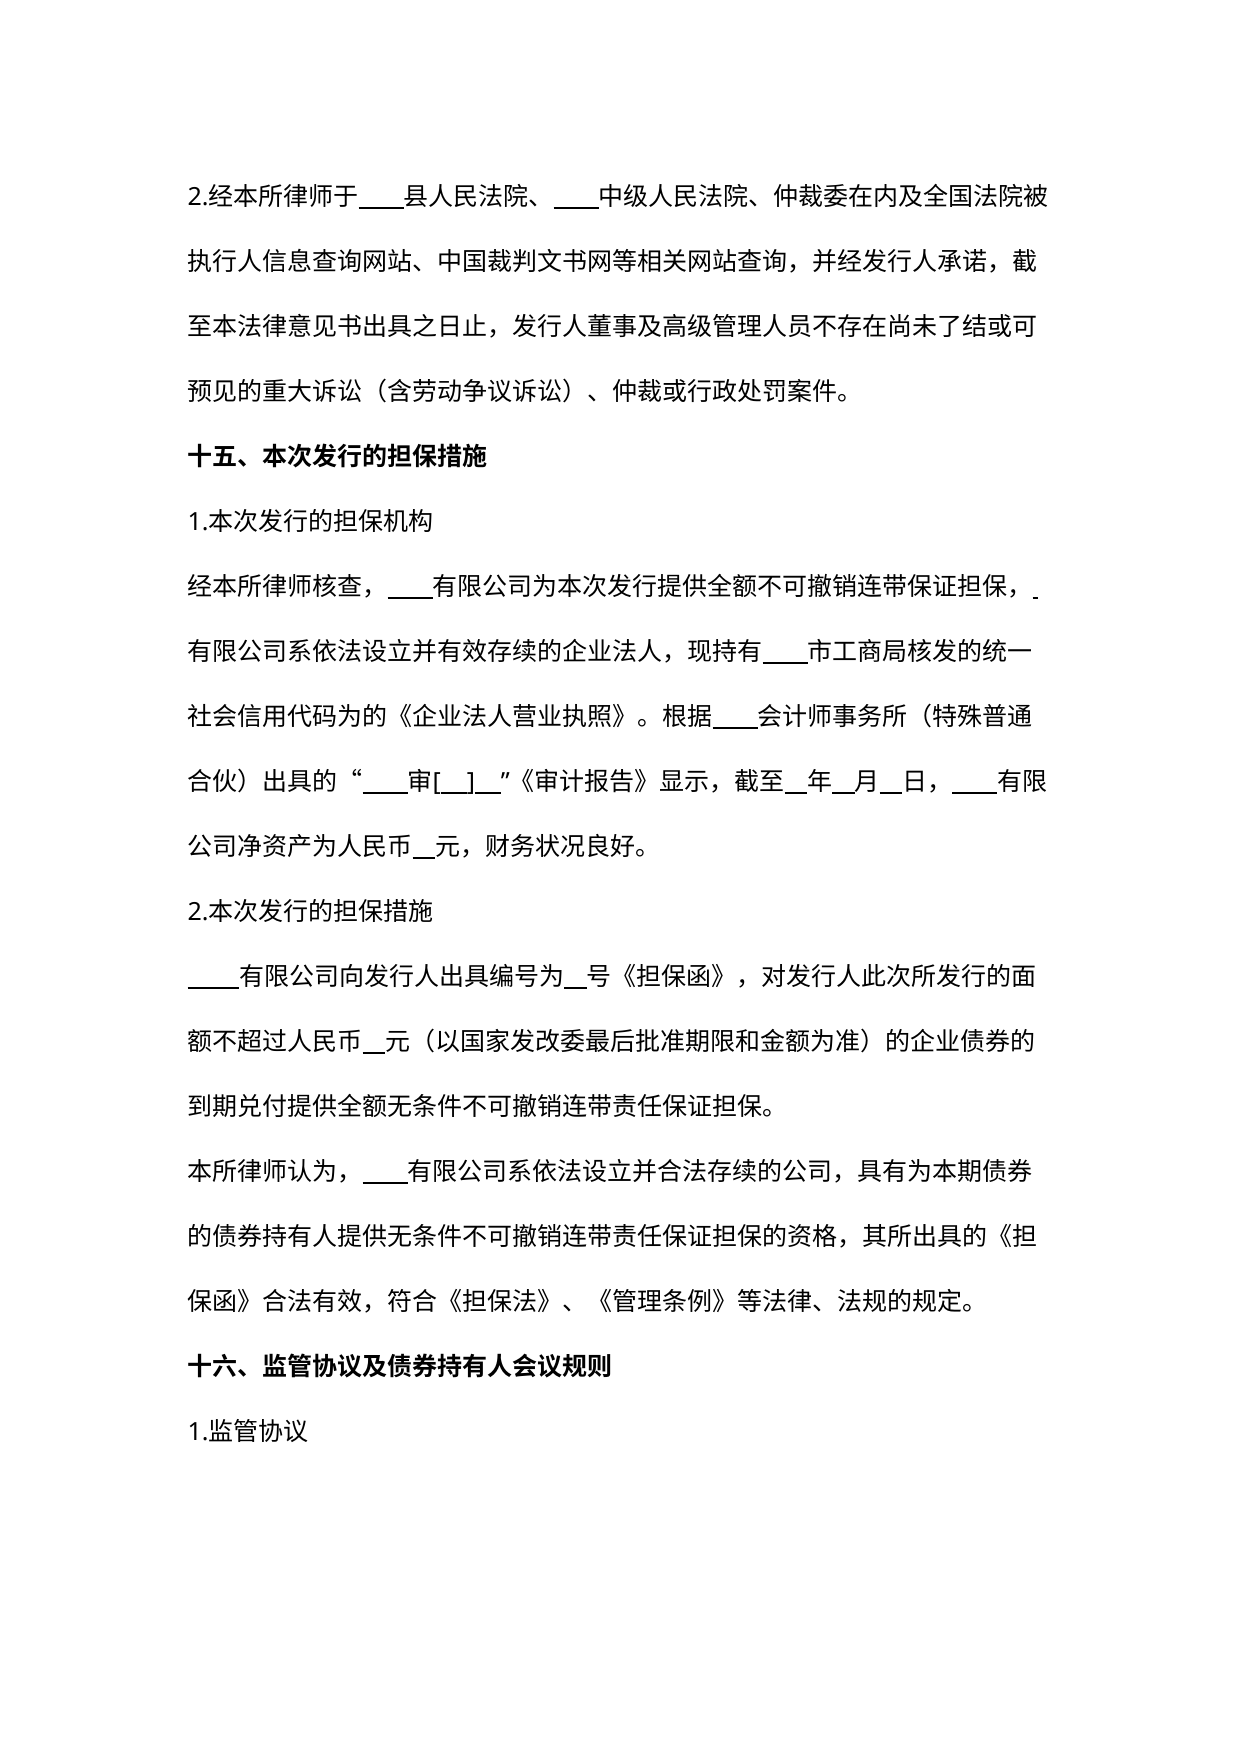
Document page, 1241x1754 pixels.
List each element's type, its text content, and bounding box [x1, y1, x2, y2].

text 2.本次发行的担保措施 [187, 877, 1053, 942]
text 有限公司向发行人出具编号为 号《担保函》，对发行人此次所发行的面额不超过人民币 元（以国家发改委最后批准期限和金额为准）的企业债券的到期兑付提供全额无条件不可撤销连带责任保证担保。 [187, 942, 1053, 1137]
subtitle 十六、监管协议及债券持有人会议规则 [187, 1332, 1053, 1397]
text 本所律师认为， 有限公司系依法设立并合法存续的公司，具有为本期债券的债券持有人提供无条件不可撤销连带责任保证担保的资格，其所出具的《担保函》合法有效，符合《担保法》、《管理条例》等法律、法规的规定。 [187, 1137, 1053, 1332]
subtitle 十五、本次发行的担保措施 [187, 422, 1053, 487]
text 1.本次发行的担保机构 [187, 487, 1053, 552]
text 2.经本所律师于 县人民法院、 中级人民法院、仲裁委在内及全国法院被执行人信息查询网站、中国裁判文书网等相关网站查询，并经发行人承诺，截至本法律意见书出具之日止，发行人董事及高级管理人员不存在尚未了结或可预见的重大诉讼（含劳动争议诉讼）、仲裁或行政处罚案件。 [187, 162, 1053, 422]
text 1.监管协议 [187, 1397, 1053, 1462]
text 经本所律师核查， 有限公司为本次发行提供全额不可撤销连带保证担保， 有限公司系依法设立并有效存续的企业法人，现持有 市工商局核发的统一社会信用代码为的《企业法人营业执照》。根据 会计师事务所（特殊普通合伙）出具的“ 审[ ] ”《审计报告》显示，截至 年 月 日， 有限公司净资产为人民币 元，财务状况良好。 [187, 552, 1053, 877]
